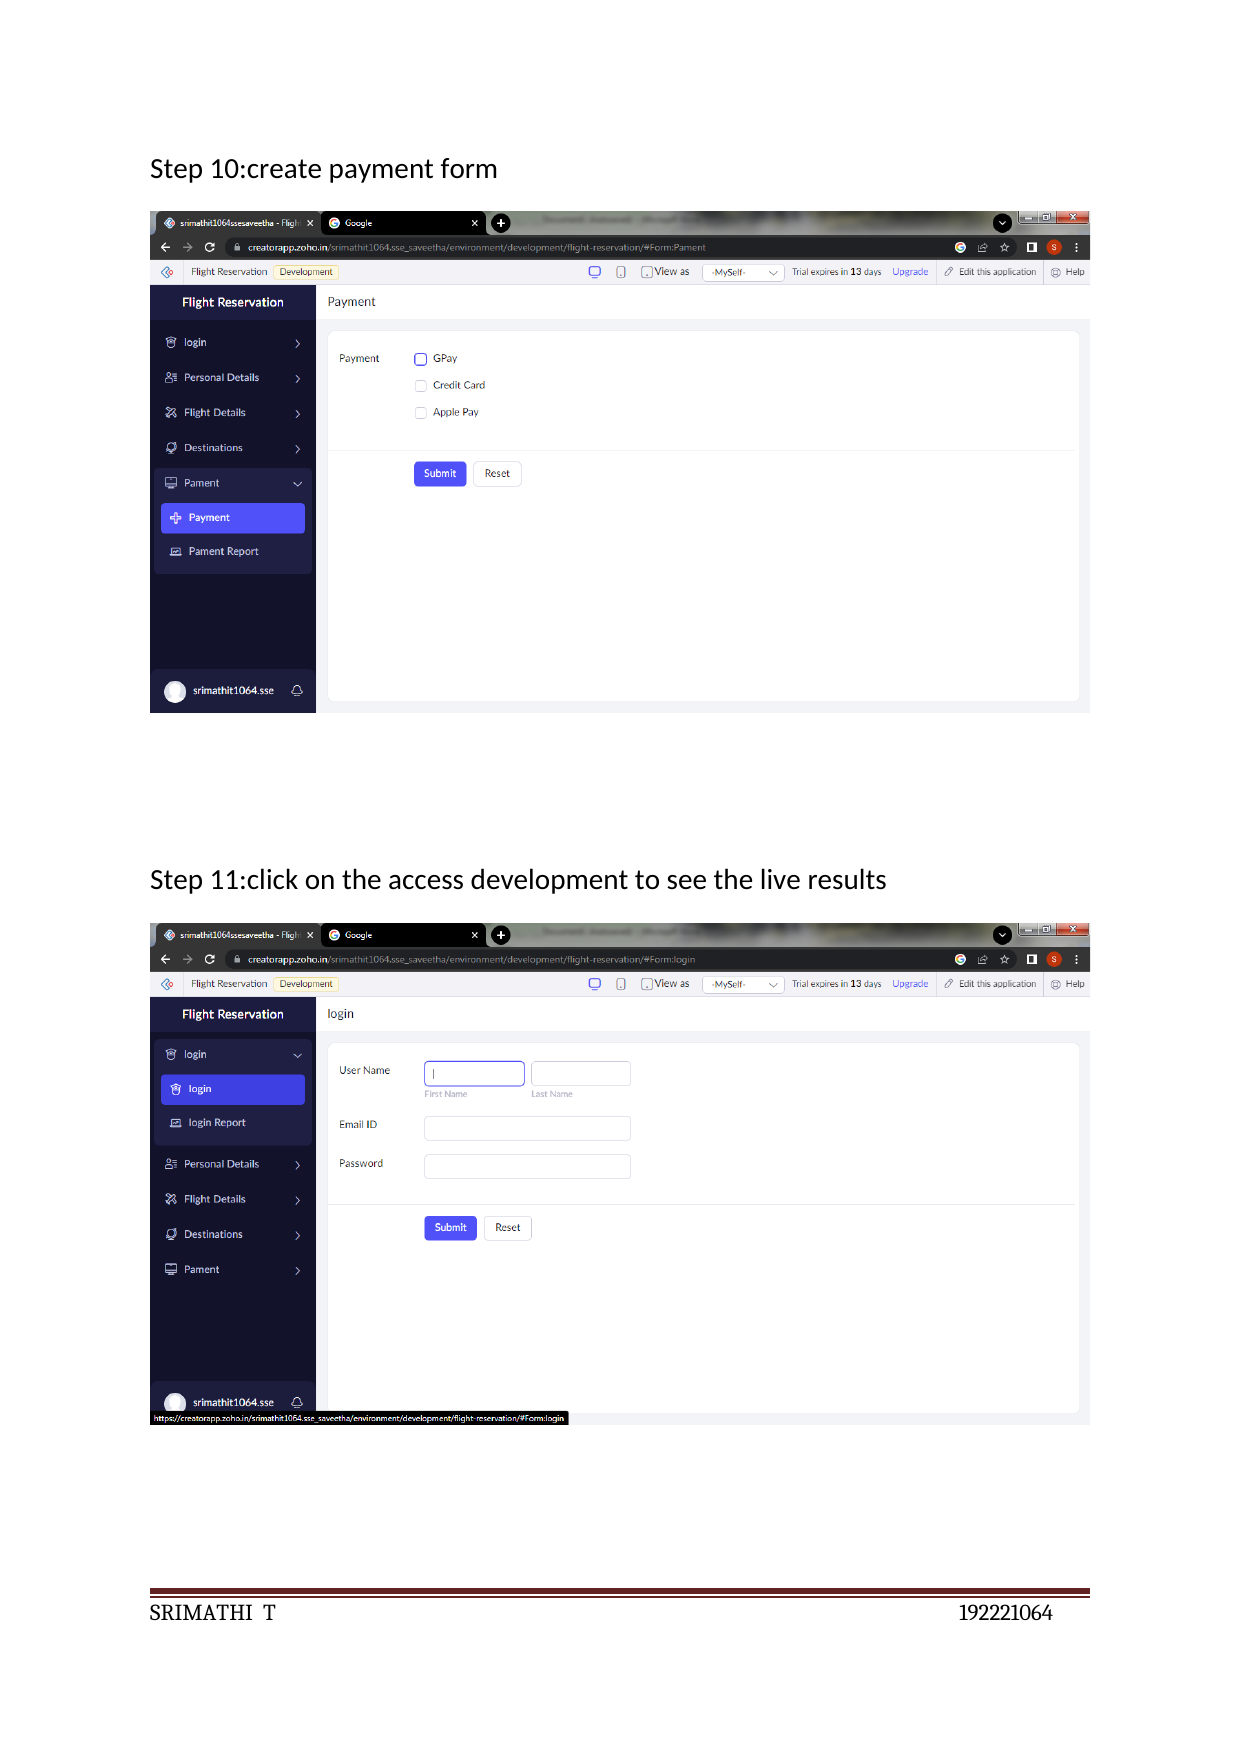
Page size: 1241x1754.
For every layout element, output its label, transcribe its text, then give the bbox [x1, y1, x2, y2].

text Step 11:click on the access development to see the live results [150, 861, 1090, 897]
picture [150, 923, 1091, 1425]
text Step 10:create payment form [150, 150, 1090, 186]
picture [150, 211, 1091, 713]
